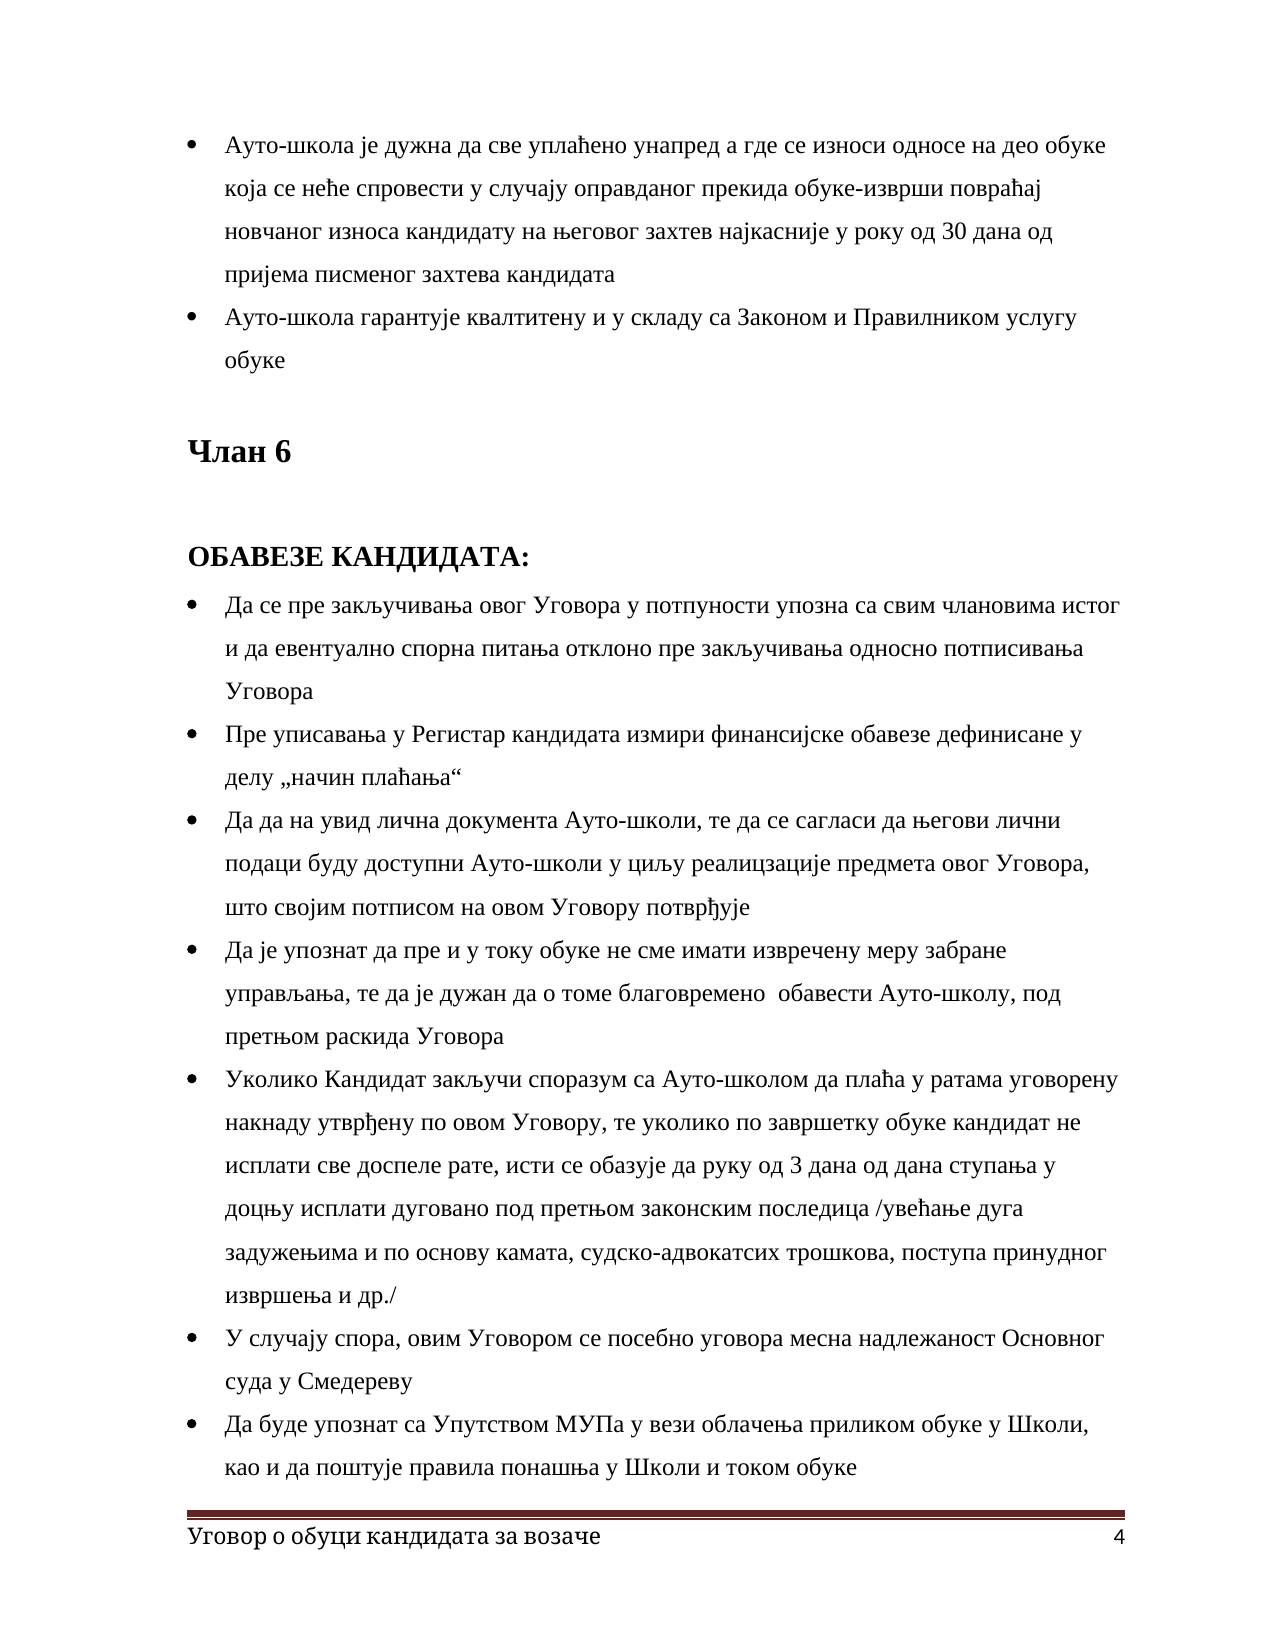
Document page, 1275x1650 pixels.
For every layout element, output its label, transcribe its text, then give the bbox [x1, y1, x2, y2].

list Пре уписавања у Регистар кандидата измири финансијске обавезе дефинисане у делу „начин плаћања“ [187, 719, 1125, 791]
list Ауто-школа гарантује квалтитену и у складу са Законом и Правилником услугу обуке [187, 302, 1125, 374]
text Члан 6 [187, 432, 1125, 470]
list Да се пре закључивања овог Уговора у потпуности упозна са свим члановима истог и да евентуално спорна питања отклоно пре закључивања односно потписивања Уговора [187, 590, 1125, 705]
list У случају спора, овим Уговором се посебно уговора месна надлежаност Основног суда у Смедереву [187, 1323, 1125, 1395]
list Уколико Кандидат закључи споразум са Ауто-школом да плаћа у ратама уговорену накнаду утврђену по овом Уговору, те уколико по завршетку обуке кандидат не исплати све доспеле рате, исти се обазује да руку од 3 дана од дана ступања у доцњу исплати дуговано под претњом законским последица /увећање дуга задужењима и по основу камата, судско-адвокатсих трошкова, поступа принудног извршења и др./ [187, 1064, 1125, 1308]
list Да да на увид лична документа Ауто-школи, те да се сагласи да његови лични подаци буду доступни Ауто-школи у циљу реалицзације предмета овог Уговора, што својим потписом на овом Уговору потврђује [187, 805, 1125, 920]
list Да буде упознат са Упутством МУПа у вези облачења приликом обуке у Школи, као и да поштује правила понашња у Школи и током обуке [187, 1409, 1125, 1481]
list Да је упознат да пре и у току обуке не сме имати извречену меру забране управљања, те да је дужан да о томе благовремено обавести Ауто-школу, под претњом раскида Уговора [187, 935, 1125, 1050]
text ОБАВЕЗЕ КАНДИДАТА: [187, 539, 1125, 573]
